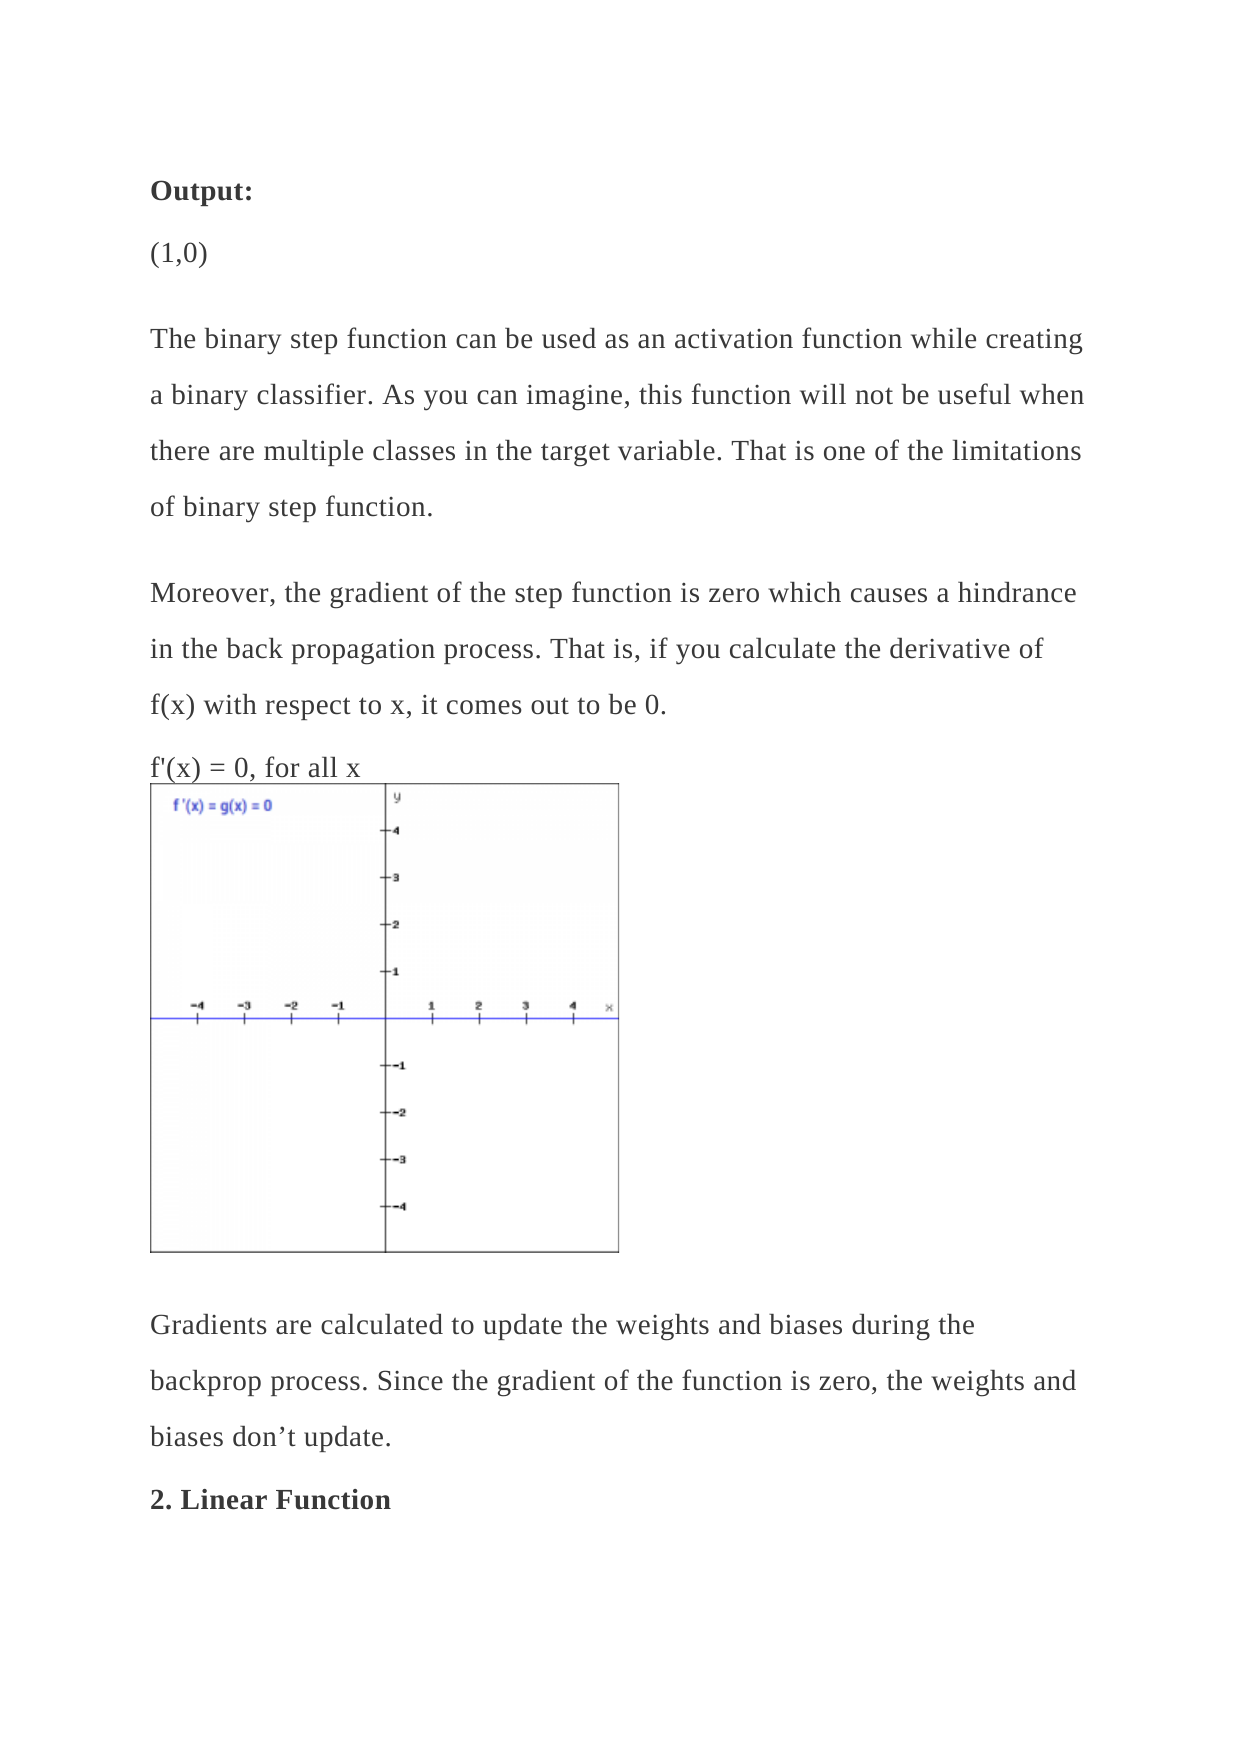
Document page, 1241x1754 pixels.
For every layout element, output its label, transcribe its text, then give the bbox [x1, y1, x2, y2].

text Gradients are calculated to update the weights and biases during the backprop process. Since the gradient of the function is zero, the weights and biases don’t update. [150, 1284, 1090, 1453]
text f'(x) = 0, for all x [150, 750, 1090, 784]
picture [150, 783, 620, 1253]
text Output: [150, 150, 1090, 206]
text (1,0) [150, 235, 1090, 269]
text The binary step function can be used as an activation function while creating a binary classifier. As you can imagine, this function will not be useful when there are multiple classes in the target variable. That is one of the limitations of binary step function. [150, 298, 1090, 523]
subtitle 2. Linear Function [150, 1482, 1090, 1516]
text Moreover, the gradient of the step function is zero which causes a hindrance in the back propagation process. That is, if you calculate the derivative of f(x) with respect to x, it comes out to be 0. [150, 552, 1090, 721]
